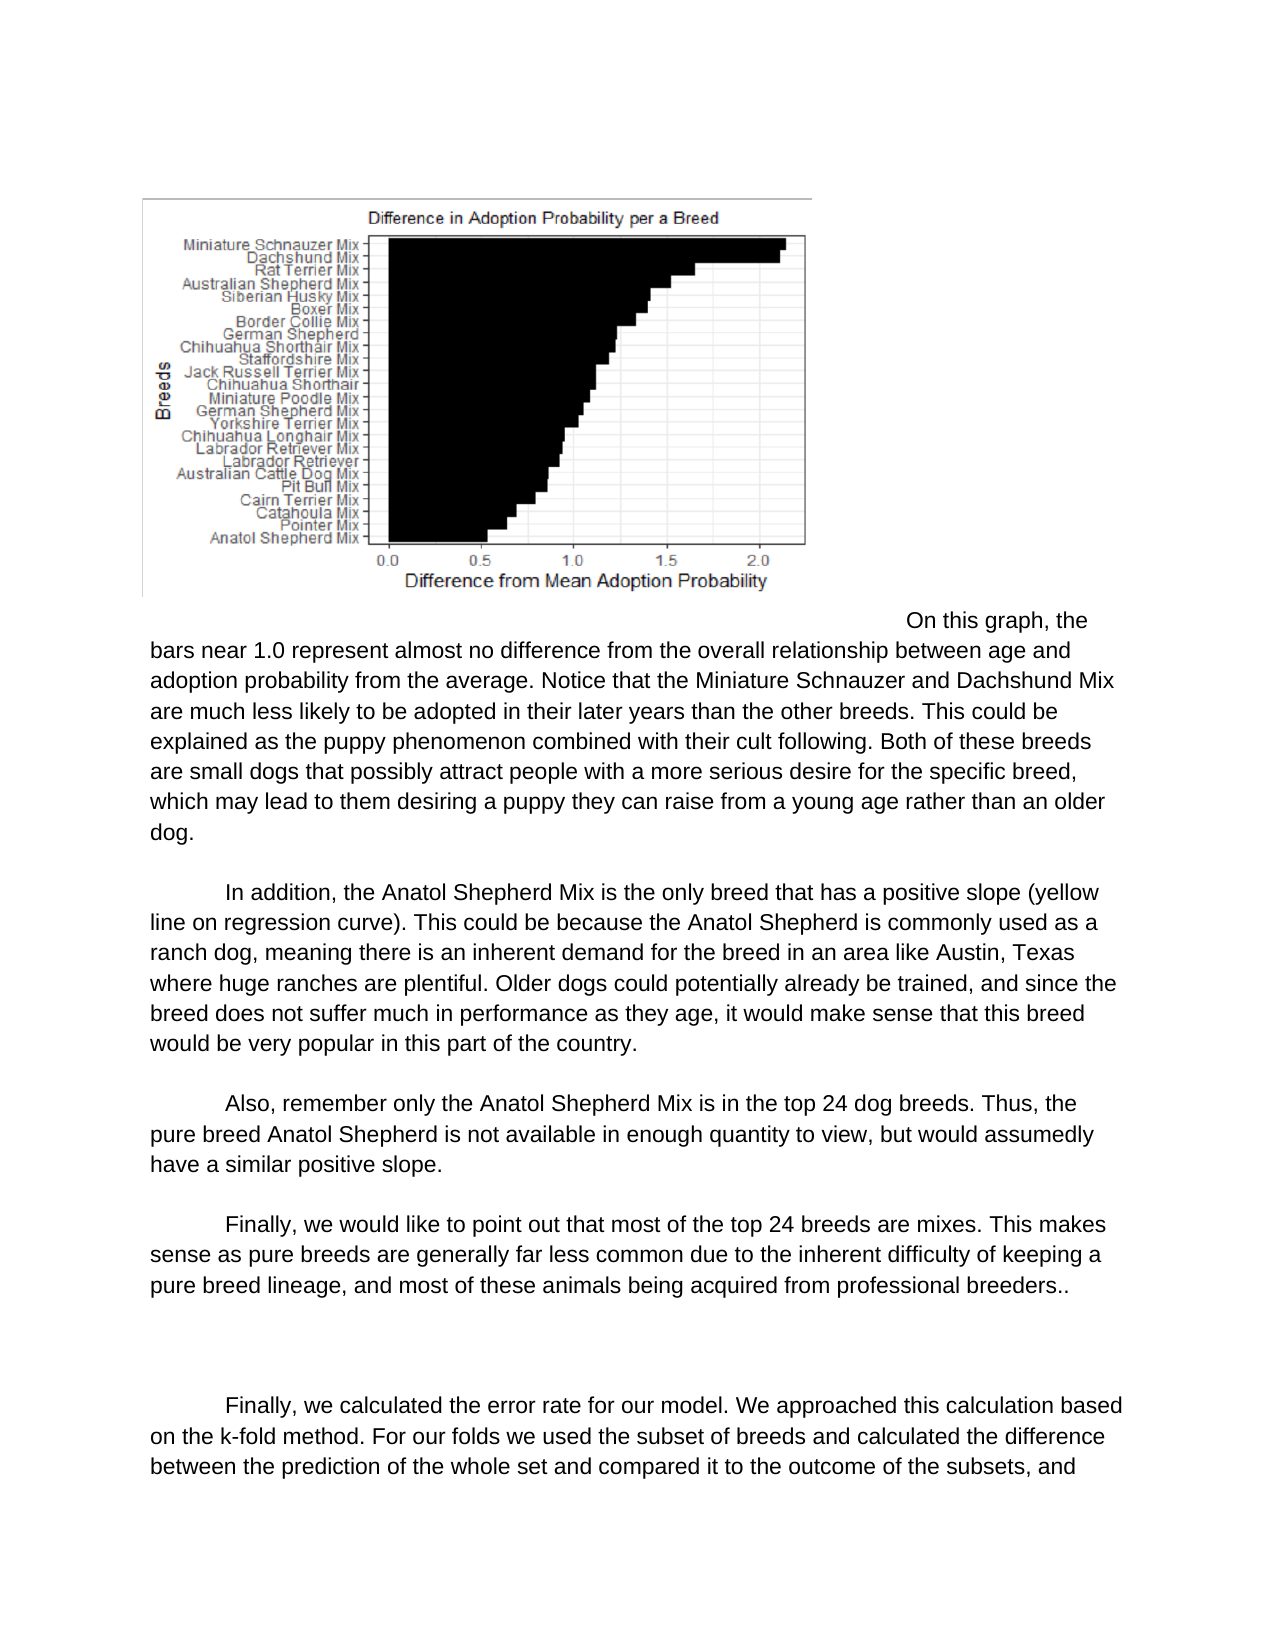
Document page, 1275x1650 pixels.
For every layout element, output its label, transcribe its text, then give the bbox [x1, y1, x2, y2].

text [150, 1392, 1125, 1479]
text Also, remember only the Anatol Shepherd Mix is in the top 24 dog breeds. Thus, the pure breed Anatol Shepherd is not available in enough quantity to view, but would assumedly have a similar positive slope. [150, 1090, 1125, 1177]
picture [142, 198, 813, 597]
text On this graph, the bars near 1.0 represent almost no difference from the overall relationship between age and adoption probability from the average. Notice that the Miniature Schnauzer and Dachshund Mix are much less likely to be adopted in their later years than the other breeds. This could be explained as the puppy phenomenon combined with their cult following. Both of these breeds are small dogs that possibly attract people with a more serious desire for the specific breed, which may lead to them desiring a puppy they can raise from a young age rather than an older dog. [150, 607, 1125, 845]
text Finally, we would like to point out that most of the top 24 breeds are mixes. This makes sense as pure breeds are generally far less common due to the inherent difficulty of keeping a pure breed lineage, and most of these animals being acquired from professional breeders.. [150, 1211, 1125, 1298]
text In addition, the Anatol Shepherd Mix is the only breed that has a positive slope (yellow line on regression curve). This could be because the Anatol Shepherd is commonly used as a ranch dog, meaning there is an inherent demand for the breed in an area like Austin, Texas where huge ranches are plentiful. Older dogs could potentially already be trained, and since the breed does not suffer much in performance as they age, it would make sense that this breed would be very popular in this part of the country. [150, 879, 1125, 1056]
